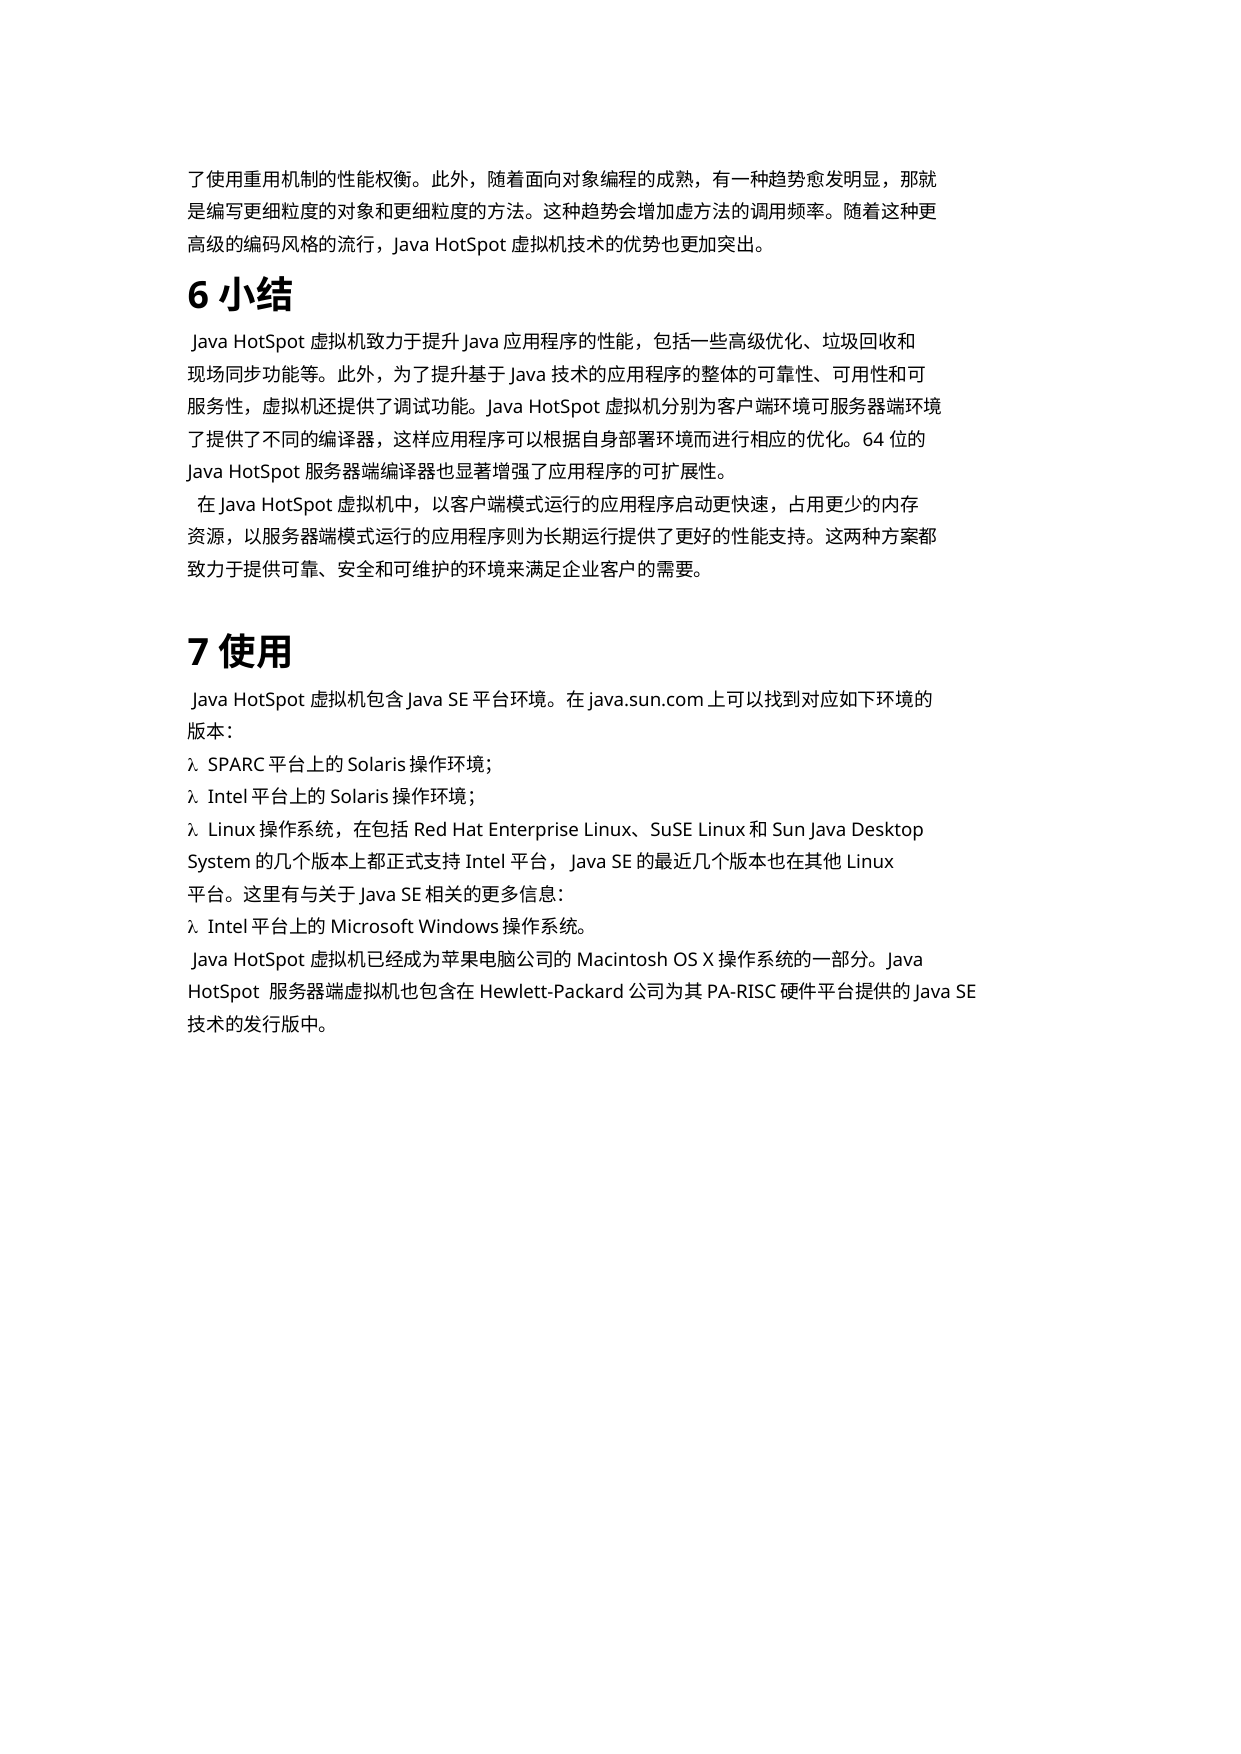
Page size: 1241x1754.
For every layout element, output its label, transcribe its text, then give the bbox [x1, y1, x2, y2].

text 7 使用 Java HotSpot 虚拟机包含Java SE平台环境。在java.sun.com上可以找到对应如下环境的 版本： SPARC平台上的Solaris操作环境； Intel平台上的Solaris操作环境； Linux操作系统，在包括 Red Hat Enterprise Linux、SuSE Linux和 Sun Java Desktop System的几个版本上都正式支持 Intel 平台， Java SE的最近几个版本也在其他 Linux 平台。这里有与关于 Java SE相关的更多信息： Intel平台上的Microsoft Windows操作系统。 Java HotSpot 虚拟机已经成为苹果电脑公司的 Macintosh OS X 操作系统的一部分。Java HotSpot 服务器端虚拟机也包含在Hewlett-Packard公司为其PA-RISC硬件平台提供的Java SE 技术的发行版中。 [187, 617, 1053, 1039]
text 6 小结 Java HotSpot 虚拟机致力于提升Java应用程序的性能，包括一些高级优化、垃圾回收和 现场同步功能等。此外，为了提升基于 Java 技术的应用程序的整体的可靠性、可用性和可 服务性，虚拟机还提供了调试功能。Java HotSpot 虚拟机分别为客户端环境可服务器端环境 了提供了不同的编译器，这样应用程序可以根据自身部署环境而进行相应的优化。64 位的 Java HotSpot 服务器端编译器也显著增强了应用程序的可扩展性。 在 Java HotSpot 虚拟机中，以客户端模式运行的应用程序启动更快速，占用更少的内存 资源，以服务器端模式运行的应用程序则为长期运行提供了更好的性能支持。这两种方案都 致力于提供可靠、安全和可维护的环境来满足企业客户的需要。 [187, 259, 1053, 617]
text 高级的编码风格的流行，Java HotSpot 虚拟机技术的优势也更加突出。 [187, 227, 1053, 259]
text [187, 162, 1053, 227]
